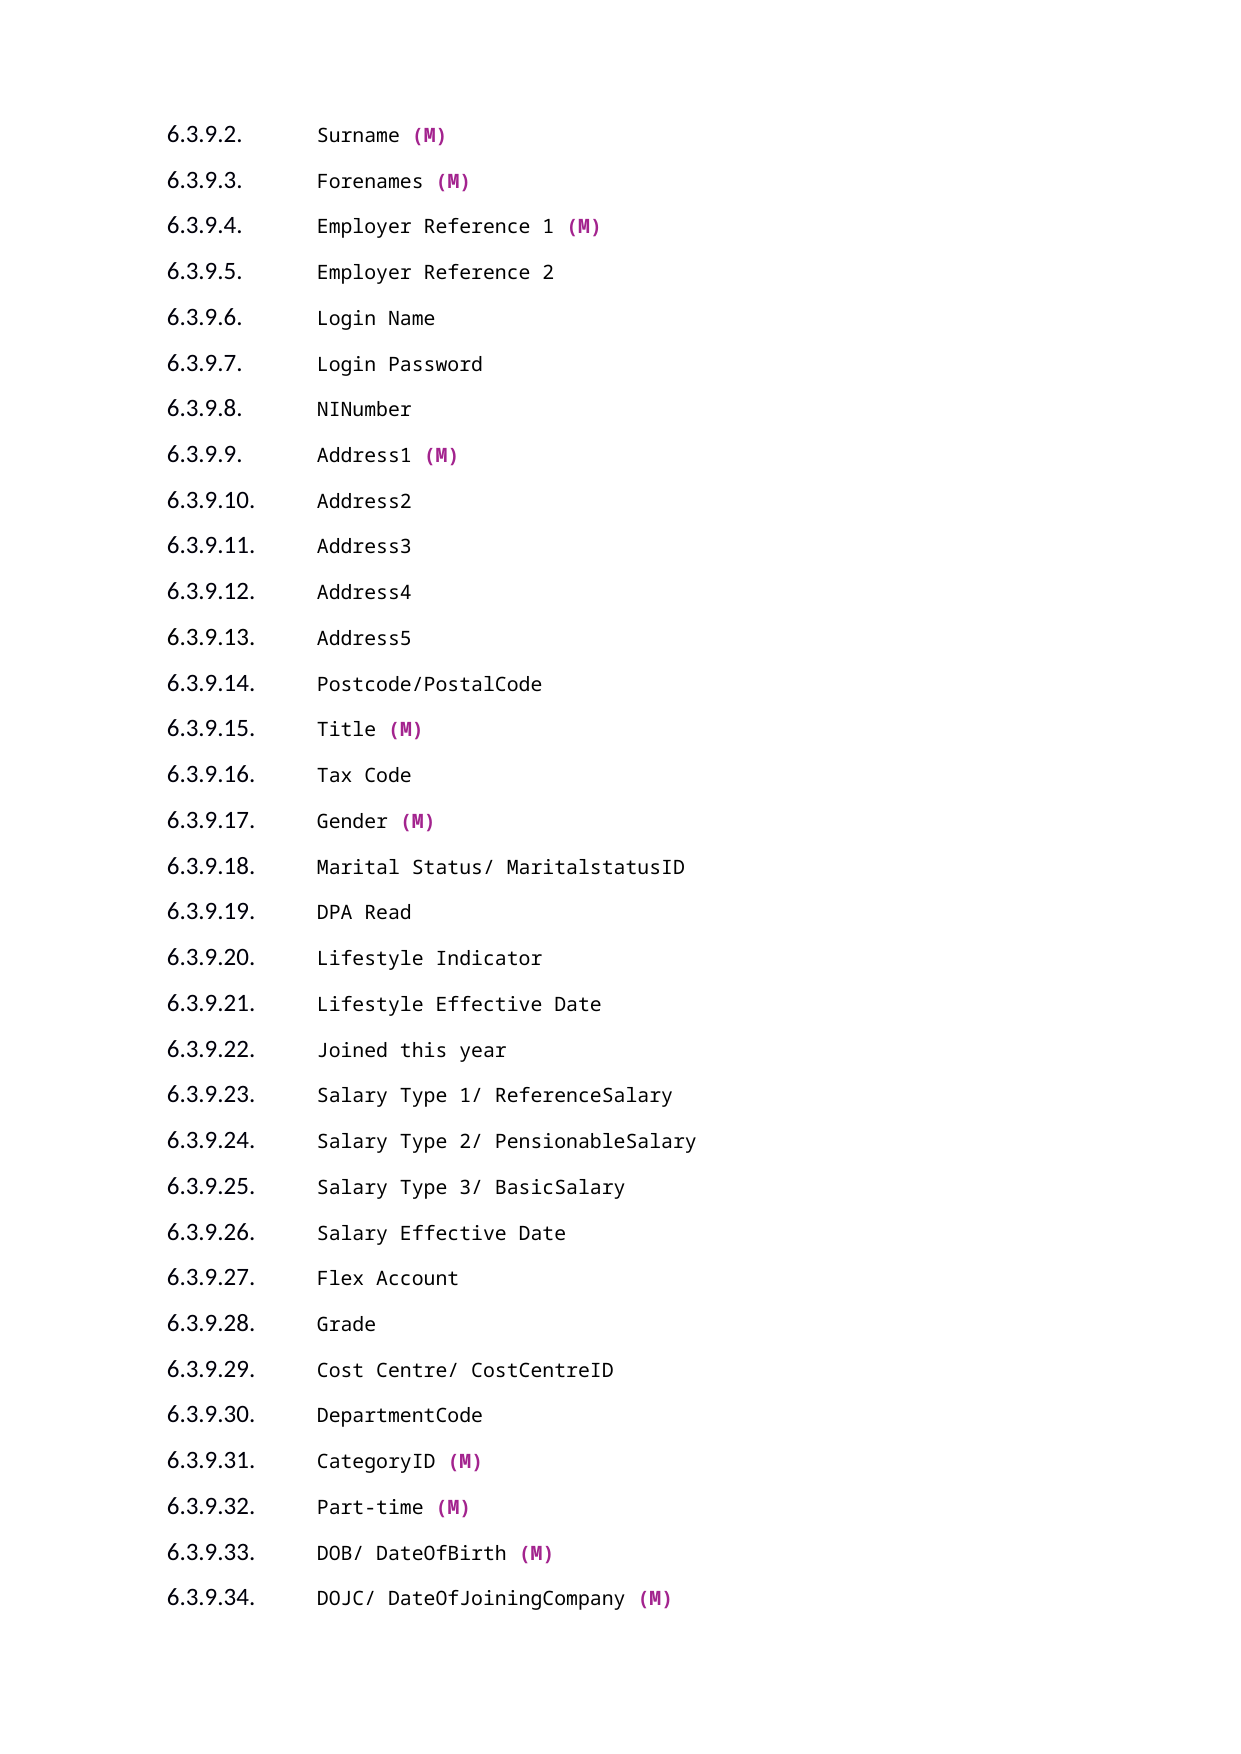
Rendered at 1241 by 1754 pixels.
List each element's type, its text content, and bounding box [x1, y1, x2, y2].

list Flex Account [167, 1261, 1122, 1292]
list DPA Read [167, 896, 1122, 926]
list Address5 [317, 621, 1122, 652]
list NINumber [167, 392, 1122, 423]
list Surname (M) [167, 118, 1122, 149]
list Part-time (M) [167, 1490, 1122, 1521]
list Address1 (M) [167, 438, 1122, 469]
list Forenames (M) [167, 164, 1122, 194]
list Title (M) [167, 713, 1122, 743]
list Cost Centre/ CostCentreID [167, 1353, 1122, 1383]
list Salary Type 3/ BasicSalary [167, 1170, 1122, 1200]
list Employer Reference 2 [167, 255, 1122, 286]
list Lifestyle Effective Date [167, 987, 1122, 1017]
list Login Password [167, 347, 1122, 377]
list Joined this year [167, 1033, 1122, 1063]
list Address4 [167, 575, 1122, 606]
list DOB/ DateOfBirth (M) [167, 1536, 1122, 1566]
list Gender (M) [167, 804, 1122, 834]
list Postcode/PostalCode [167, 667, 1122, 697]
list Grade [167, 1307, 1122, 1338]
list Salary Type 2/ PensionableSalary [167, 1124, 1122, 1155]
list Tax Code [167, 758, 1122, 789]
list Address2 [167, 484, 1122, 514]
list Marital Status/ MaritalstatusID [167, 850, 1122, 880]
list CategoryID (M) [167, 1444, 1122, 1475]
list Login Name [167, 301, 1122, 332]
list DepartmentCode [167, 1398, 1122, 1429]
list Address3 [167, 530, 1122, 560]
list Salary Type 1/ ReferenceSalary [167, 1078, 1122, 1109]
list Employer Reference 1 (M) [167, 209, 1122, 240]
list Lifestyle Indicator [167, 941, 1122, 972]
list Salary Effective Date [167, 1216, 1122, 1246]
list DOJC/ DateOfJoiningCompany (M) [167, 1581, 1122, 1612]
